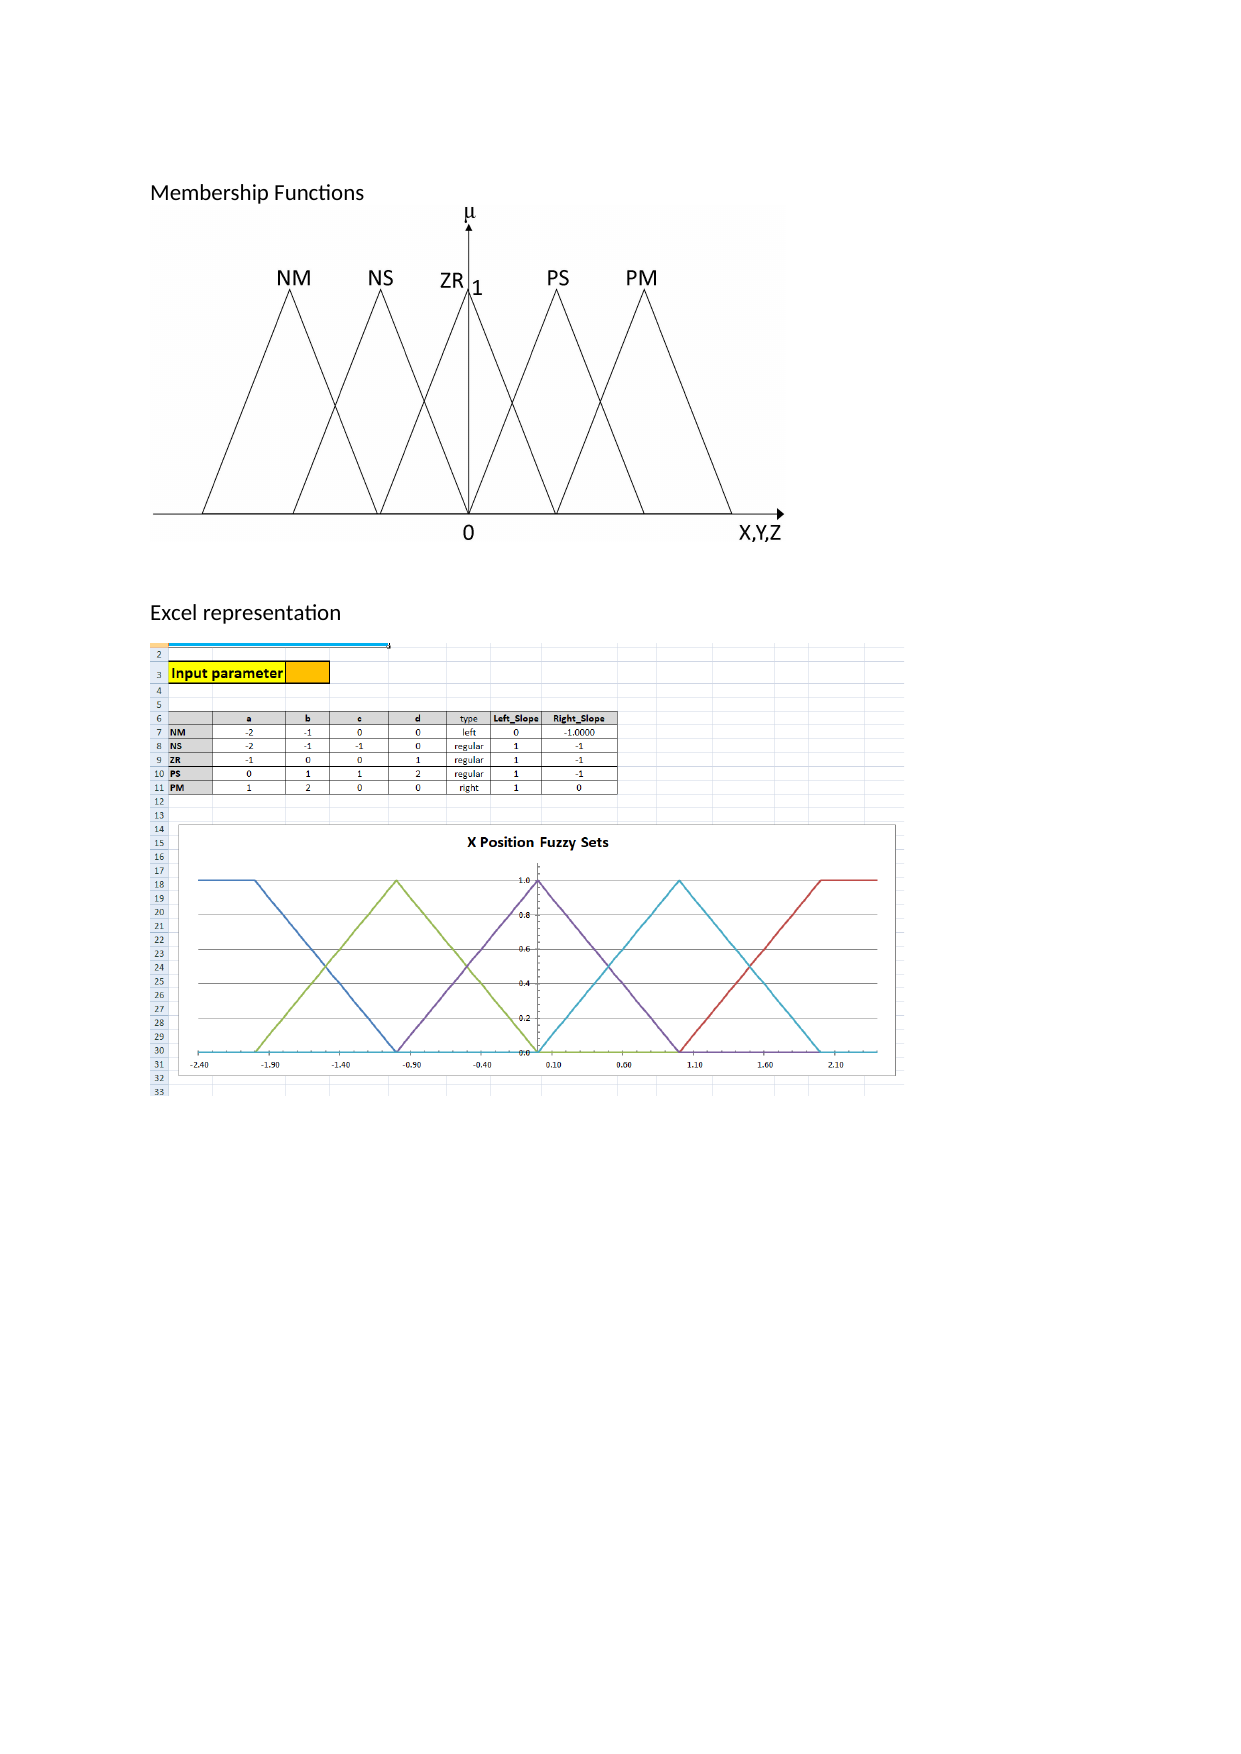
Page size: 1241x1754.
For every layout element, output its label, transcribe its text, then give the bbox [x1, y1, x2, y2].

text Excel representation [150, 598, 1090, 626]
picture [150, 643, 905, 1096]
text Membership Functions [150, 178, 1090, 206]
picture [150, 205, 786, 542]
